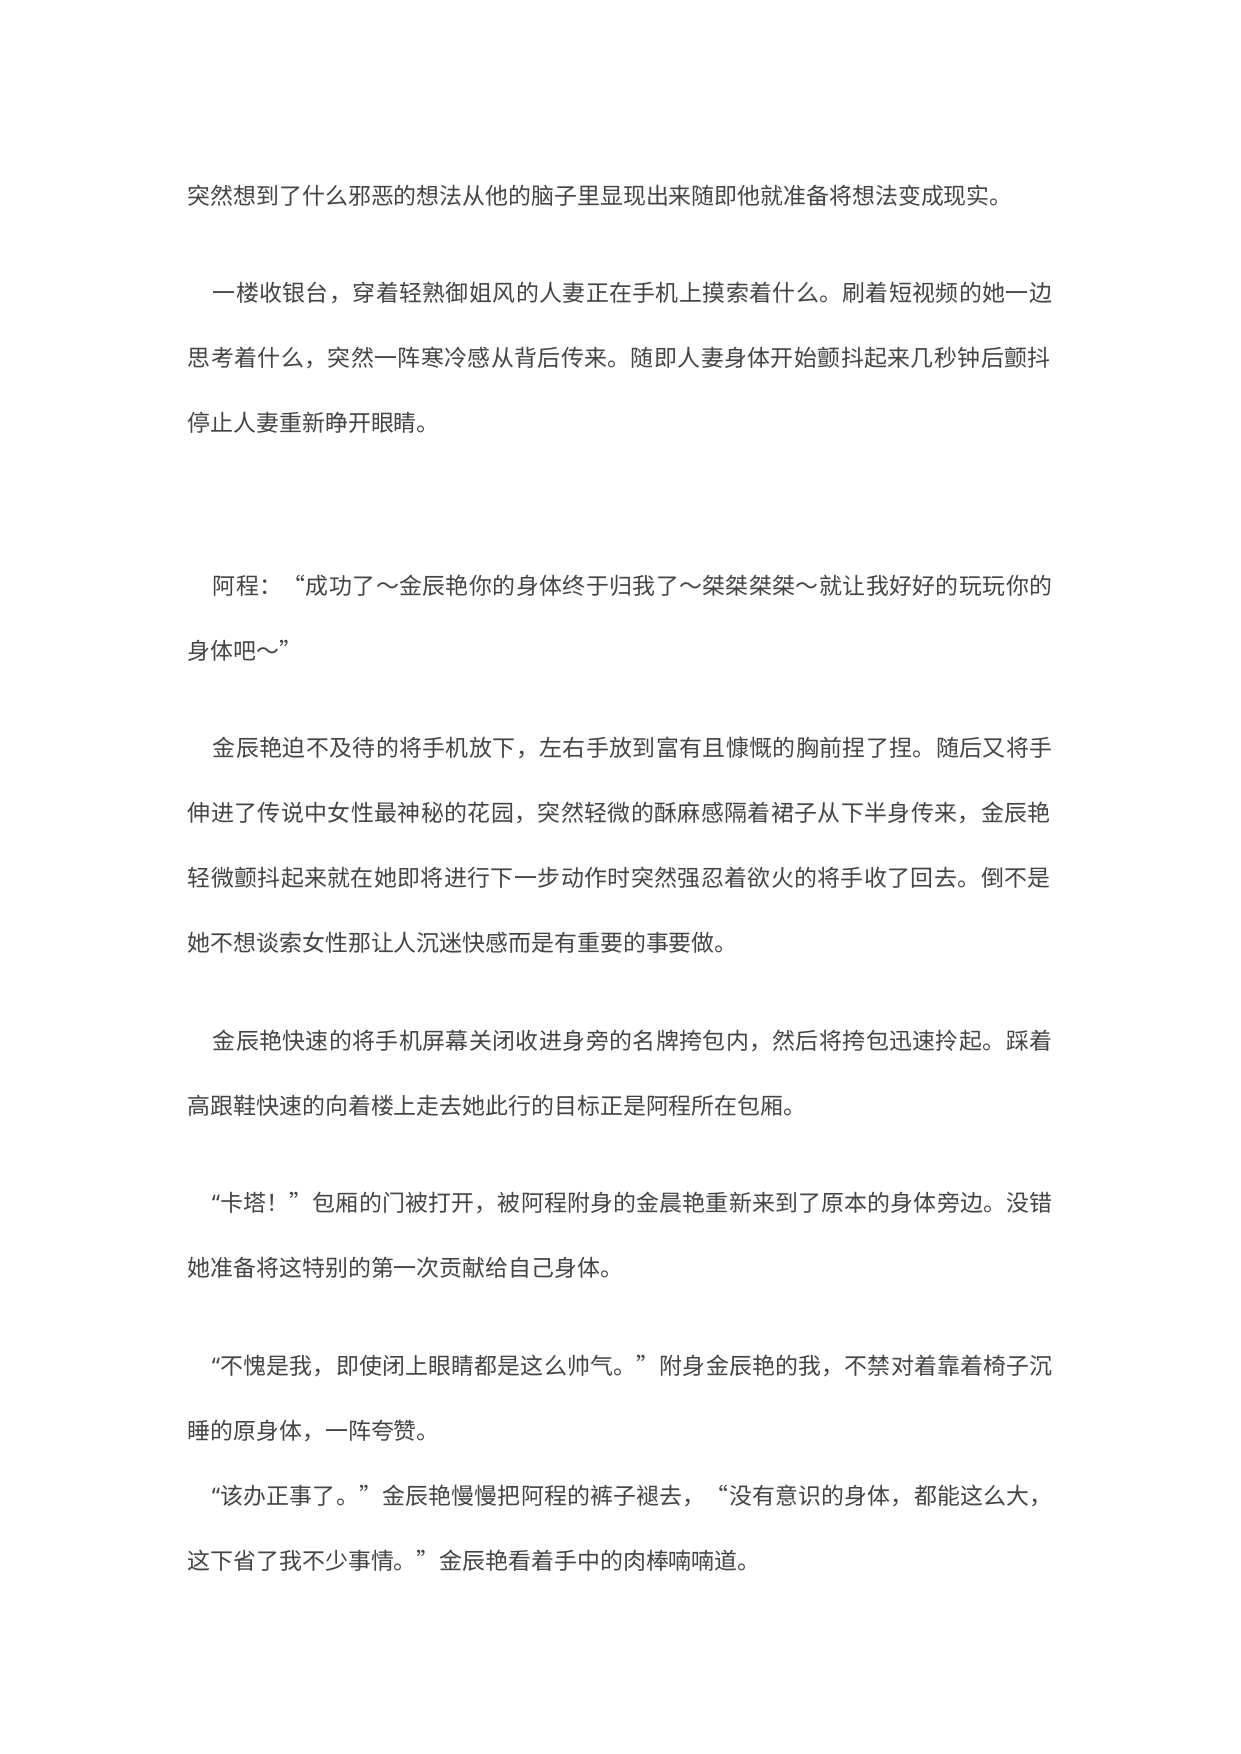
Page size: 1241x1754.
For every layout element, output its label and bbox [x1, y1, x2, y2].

text [187, 162, 1053, 1592]
